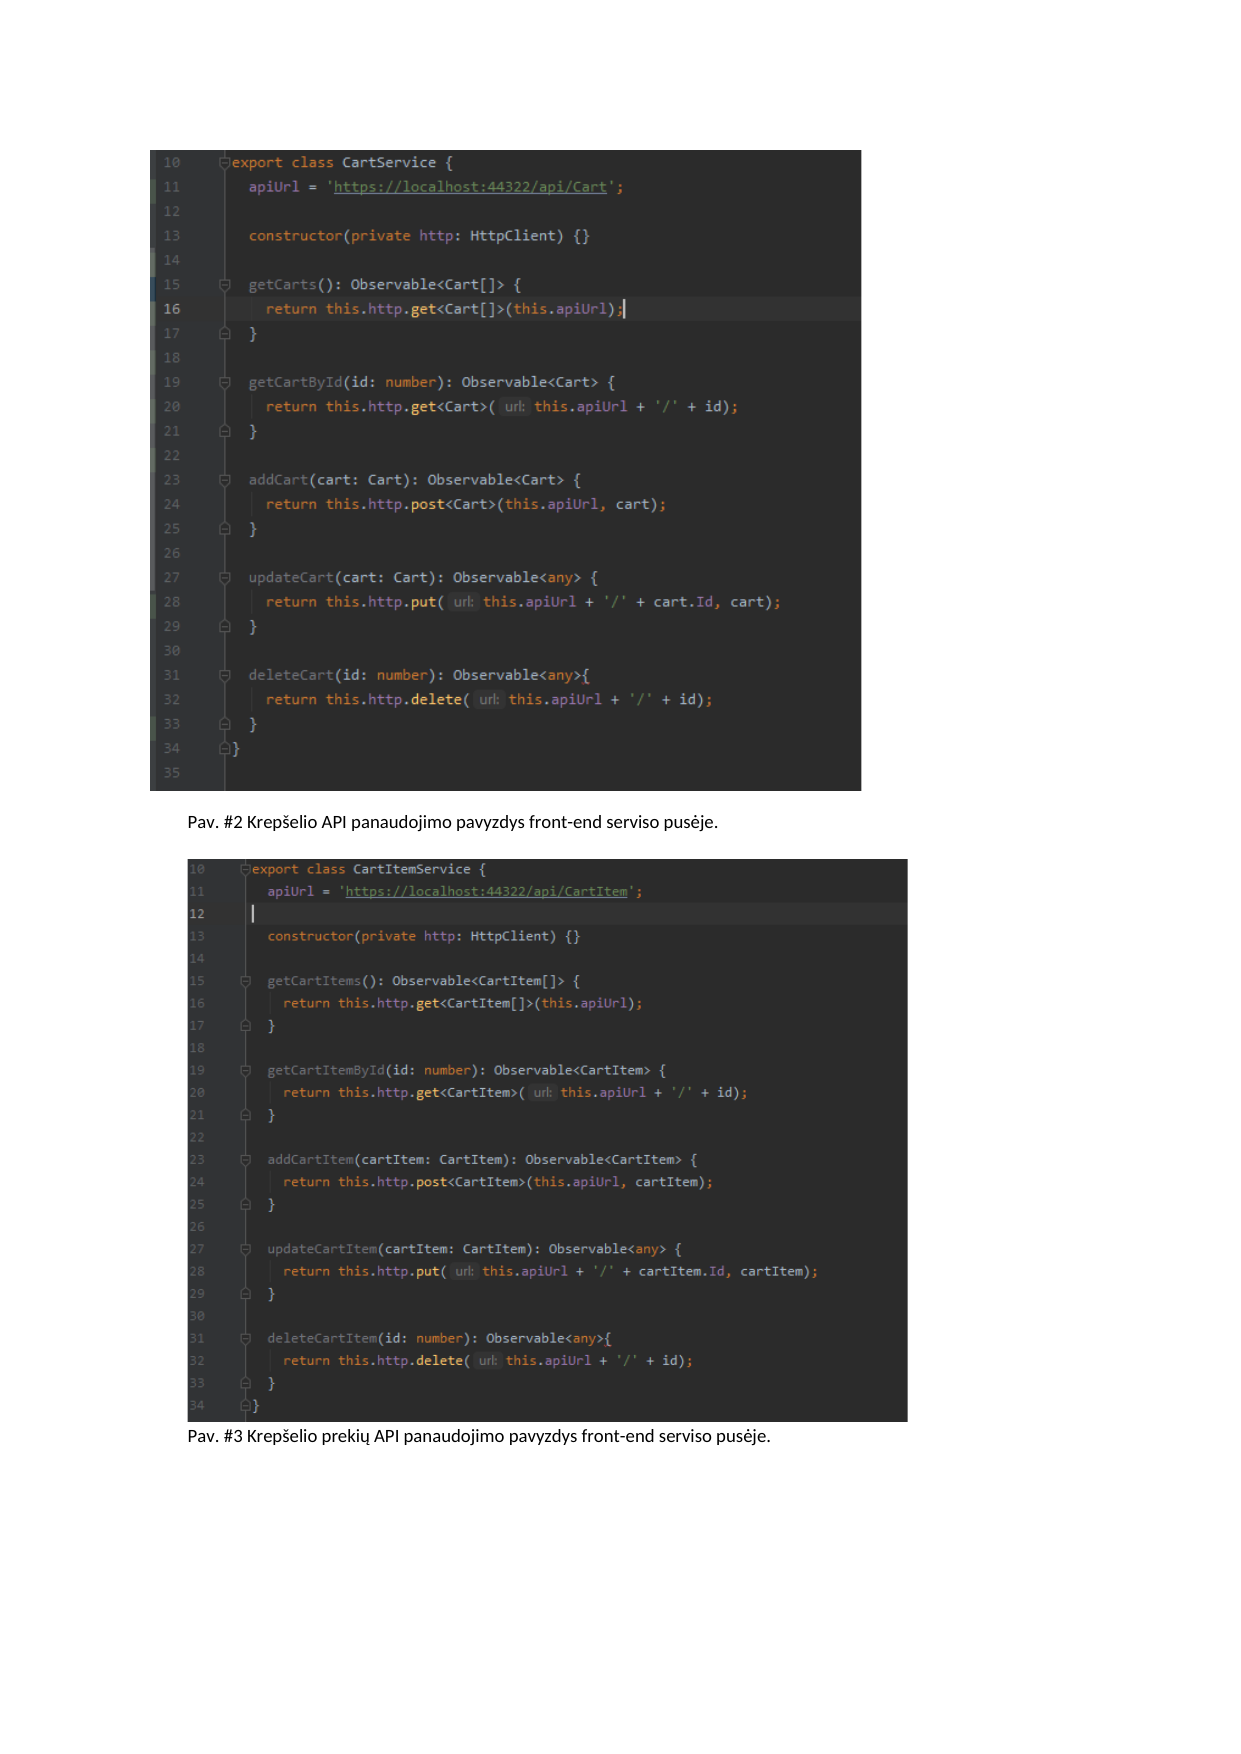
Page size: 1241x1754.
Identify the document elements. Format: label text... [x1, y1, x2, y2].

list Pav. #3 Krepšelio prekių API panaudojimo pavyzdys front-end serviso pusėje. [187, 1424, 1090, 1447]
list Pav. #2 Krepšelio API panaudojimo pavyzdys front-end serviso pusėje. [187, 810, 1090, 833]
picture [150, 150, 862, 791]
picture [187, 859, 908, 1422]
